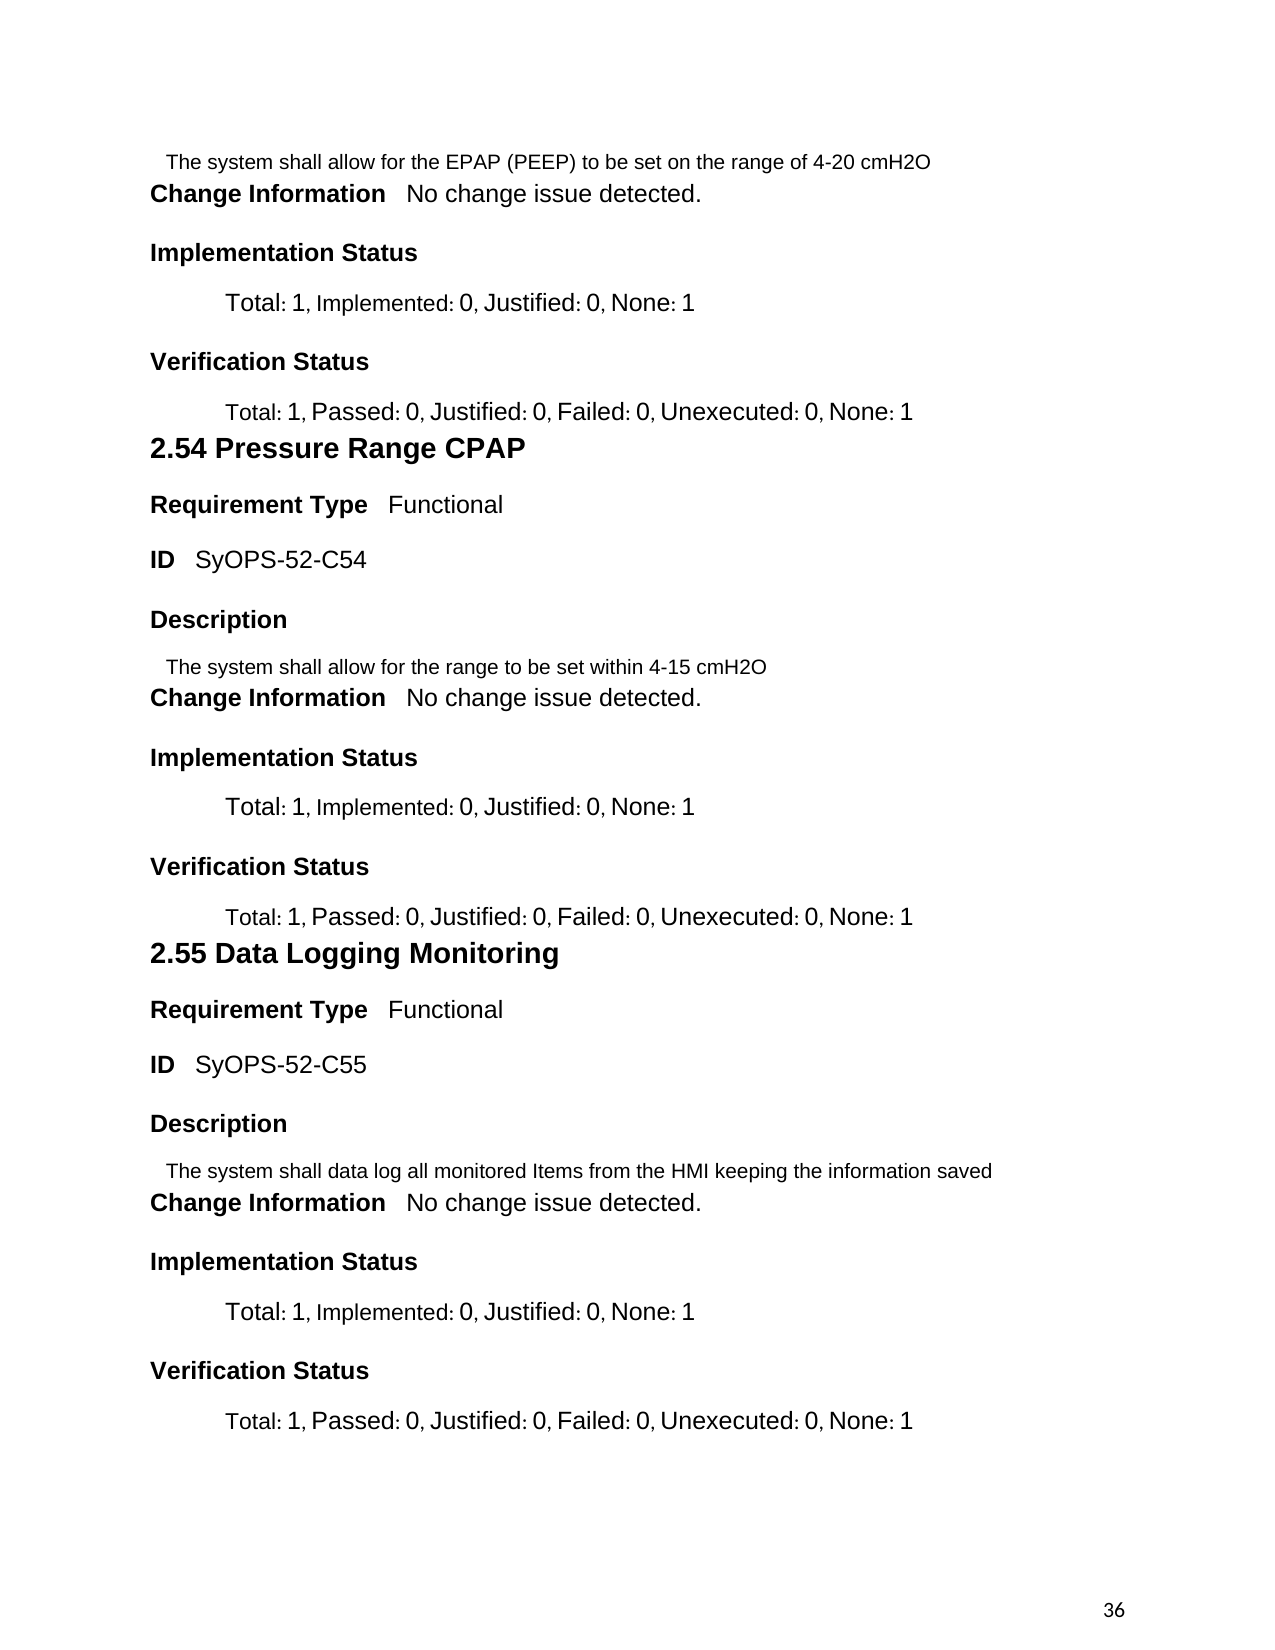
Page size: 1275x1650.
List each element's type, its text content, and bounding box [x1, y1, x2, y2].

text Description [150, 605, 1125, 634]
text Total: 1, Implemented: 0, Justified: 0, None: 1 [150, 1297, 1125, 1326]
text The system shall data log all monitored Items from the HMI keeping the information saved [166, 1159, 1125, 1183]
text Total: 1, Passed: 0, Justified: 0, Failed: 0, Unexecuted: 0, None: 1 [150, 1406, 1125, 1435]
title Implementation Status [150, 743, 1125, 771]
text Total: 1, Passed: 0, Justified: 0, Failed: 0, Unexecuted: 0, None: 1 [150, 397, 1125, 426]
title 2.54 Pressure Range CPAP [150, 432, 1125, 465]
text Total: 1, Implemented: 0, Justified: 0, None: 1 [150, 288, 1125, 317]
text Change Information No change issue detected. [150, 179, 1125, 207]
text The system shall allow for the range to be set within 4-15 cmH2O [166, 654, 1125, 678]
text Requirement Type Functional [150, 994, 1125, 1023]
title Verification Status [150, 347, 1125, 376]
text ID SyOPS-52-C54 [150, 545, 1125, 574]
text The system shall allow for the EPAP (PEEP) to be set on the range of 4-20 cmH2O [166, 150, 1125, 174]
title 2.55 Data Logging Monitoring [150, 936, 1125, 969]
text Description [150, 1109, 1125, 1138]
text Change Information No change issue detected. [150, 1188, 1125, 1216]
text Total: 1, Implemented: 0, Justified: 0, None: 1 [150, 792, 1125, 821]
text Total: 1, Passed: 0, Justified: 0, Failed: 0, Unexecuted: 0, None: 1 [150, 901, 1125, 930]
title Verification Status [150, 852, 1125, 881]
text Change Information No change issue detected. [150, 683, 1125, 712]
title Verification Status [150, 1356, 1125, 1385]
text ID SyOPS-52-C55 [150, 1050, 1125, 1079]
text Requirement Type Functional [150, 490, 1125, 519]
title Implementation Status [150, 238, 1125, 267]
title Implementation Status [150, 1247, 1125, 1276]
